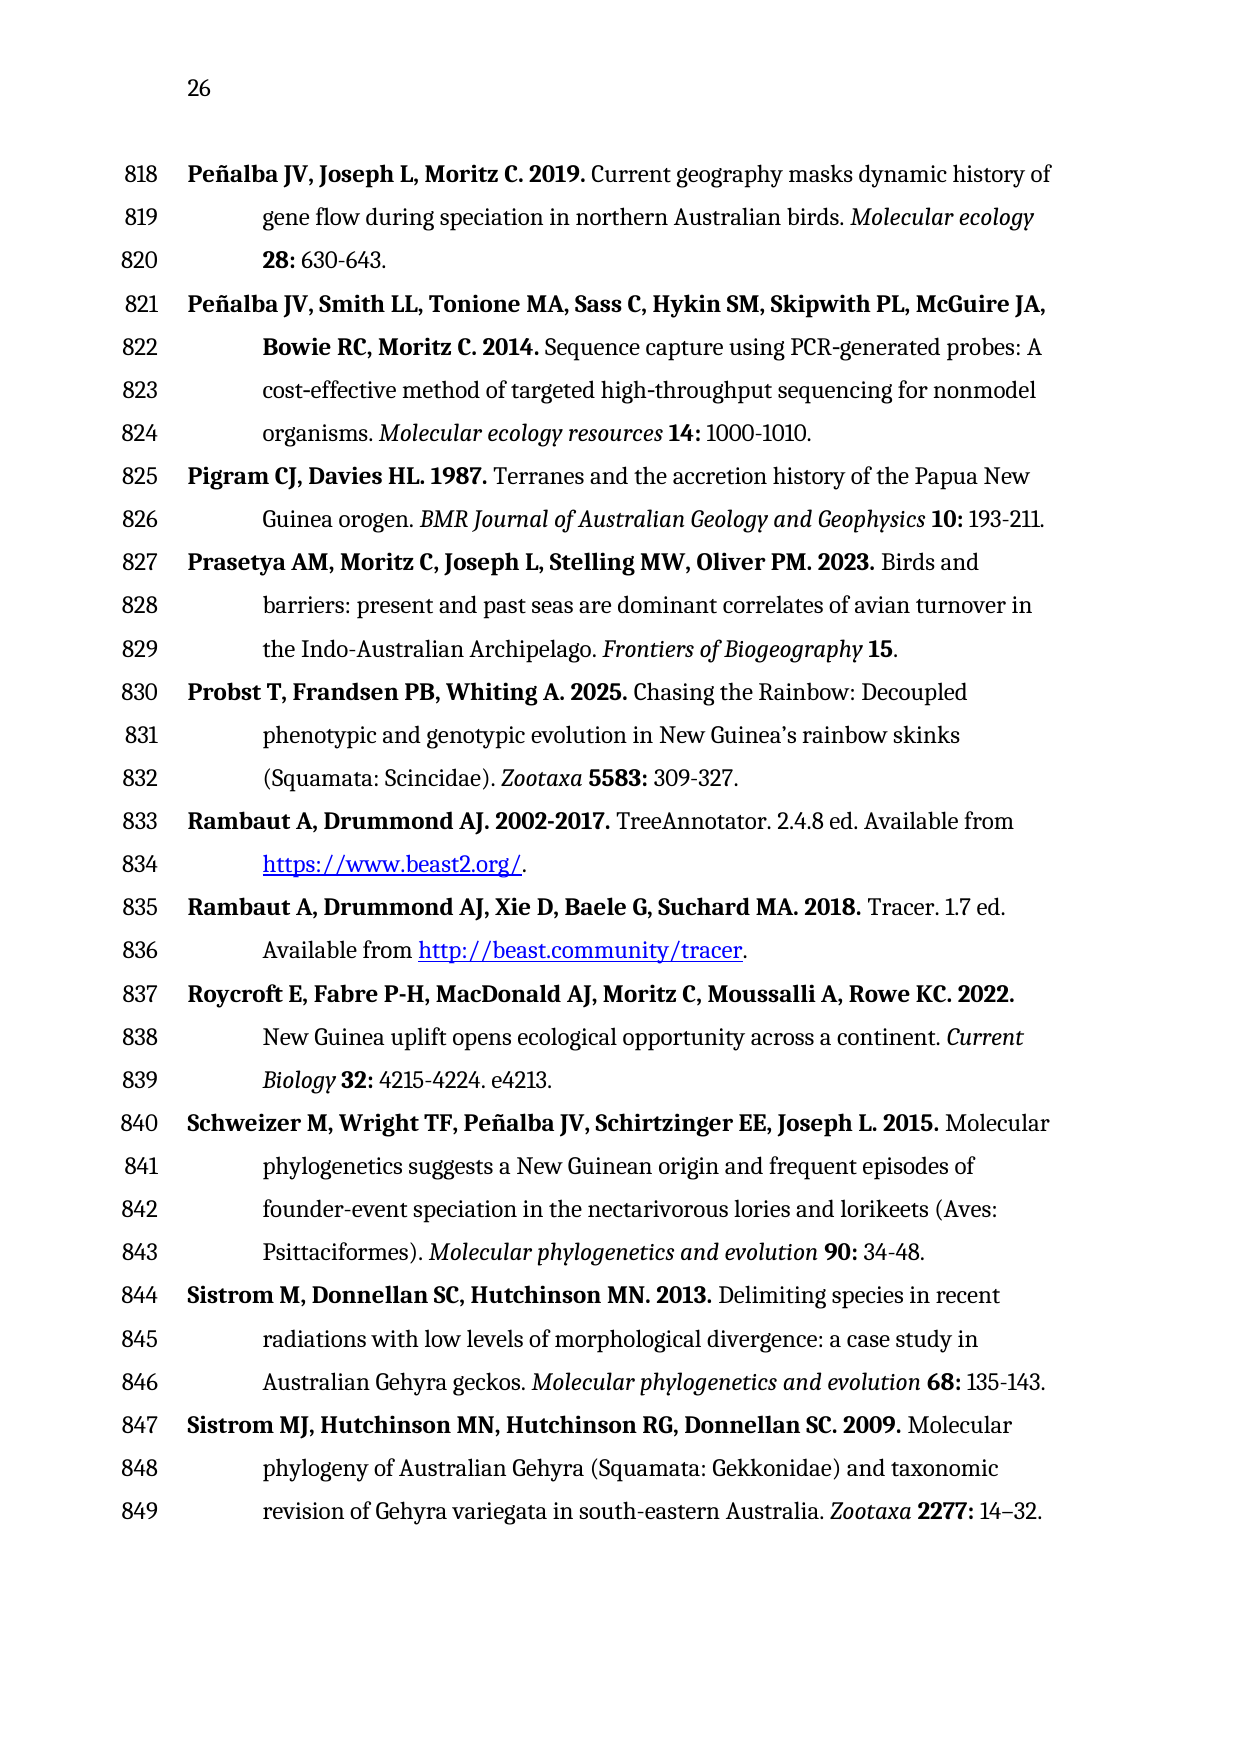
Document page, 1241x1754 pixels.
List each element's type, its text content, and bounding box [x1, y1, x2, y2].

text Sistrom M, Donnellan SC, Hutchinson MN. 2013. Delimiting species in recent radiations with low levels of morphological divergence: a case study in Australian Gehyra geckos. Molecular phylogenetics and evolution 68: 135-143. [187, 1281, 1053, 1396]
text Peñalba JV, Smith LL, Tonione MA, Sass C, Hykin SM, Skipwith PL, McGuire JA, Bowie RC, Moritz C. 2014. Sequence capture using PCR‐generated probes: A cost‐effective method of targeted high‐throughput sequencing for nonmodel organisms. Molecular ecology resources 14: 1000-1010. [187, 289, 1053, 448]
text Probst T, Frandsen PB, Whiting A. 2025. Chasing the Rainbow: Decoupled phenotypic and genotypic evolution in New Guinea’s rainbow skinks (Squamata: Scincidae). Zootaxa 5583: 309-327. [187, 678, 1053, 793]
text Prasetya AM, Moritz C, Joseph L, Stelling MW, Oliver PM. 2023. Birds and barriers: present and past seas are dominant correlates of avian turnover in the Indo-Australian Archipelago. Frontiers of Biogeography 15. [187, 548, 1053, 663]
text Sistrom MJ, Hutchinson MN, Hutchinson RG, Donnellan SC. 2009. Molecular phylogeny of Australian Gehyra (Squamata: Gekkonidae) and taxonomic revision of Gehyra variegata in south-eastern Australia. Zootaxa 2277: 14–32. [187, 1411, 1053, 1526]
text Schweizer M, Wright TF, Peñalba JV, Schirtzinger EE, Joseph L. 2015. Molecular phylogenetics suggests a New Guinean origin and frequent episodes of founder-event speciation in the nectarivorous lories and lorikeets (Aves: Psittaciformes). Molecular phylogenetics and evolution 90: 34-48. [187, 1109, 1053, 1267]
text Rambaut A, Drummond AJ, Xie D, Baele G, Suchard MA. 2018. Tracer. 1.7 ed. Available from http://beast.community/tracer. [187, 893, 1053, 965]
text Peñalba JV, Joseph L, Moritz C. 2019. Current geography masks dynamic history of gene flow during speciation in northern Australian birds. Molecular ecology 28: 630-643. [187, 160, 1053, 275]
text Rambaut A, Drummond AJ. 2002-2017. TreeAnnotator. 2.4.8 ed. Available from https://www.beast2.org/. [187, 807, 1053, 879]
text Roycroft E, Fabre P-H, MacDonald AJ, Moritz C, Moussalli A, Rowe KC. 2022. New Guinea uplift opens ecological opportunity across a continent. Current Biology 32: 4215-4224. e4213. [187, 979, 1053, 1094]
text Pigram CJ, Davies HL. 1987. Terranes and the accretion history of the Papua New Guinea orogen. BMR Journal of Australian Geology and Geophysics 10: 193-211. [187, 462, 1053, 534]
